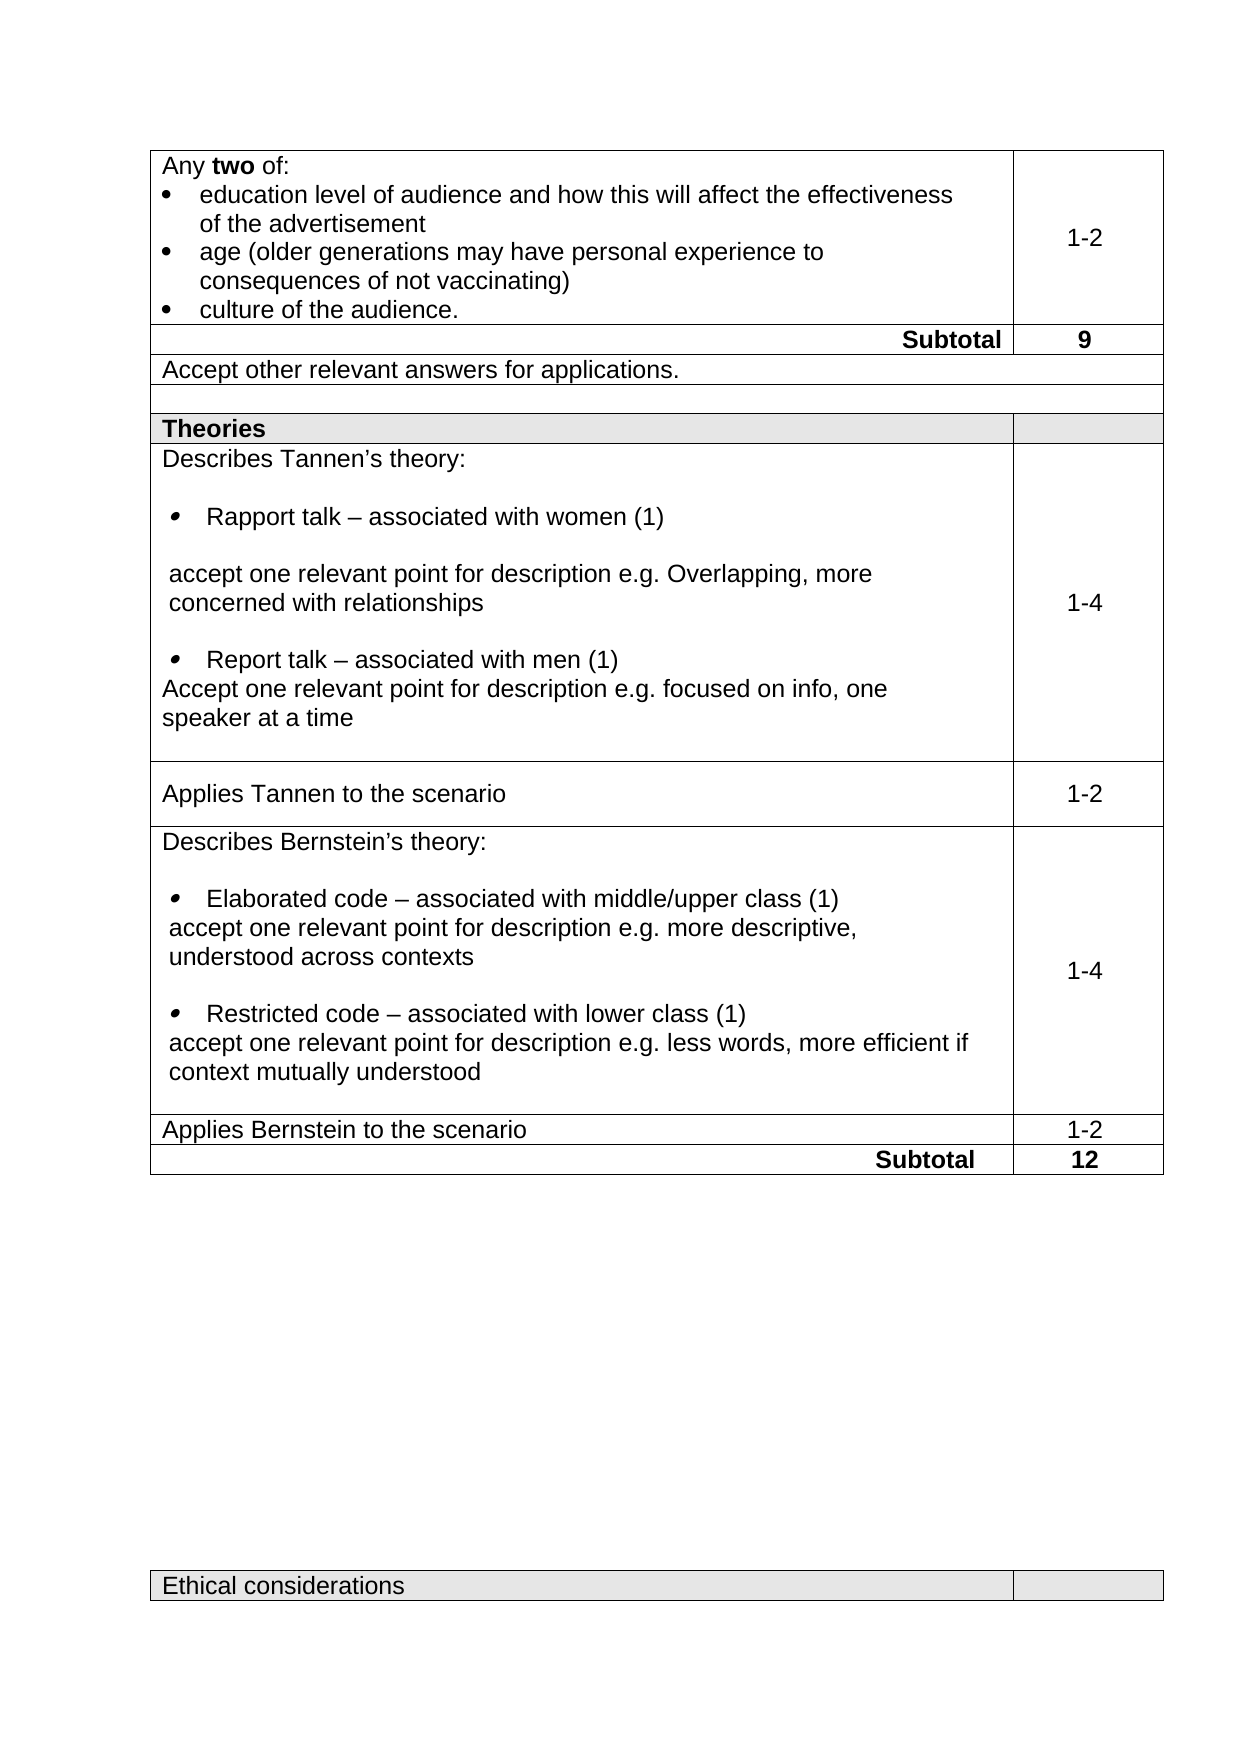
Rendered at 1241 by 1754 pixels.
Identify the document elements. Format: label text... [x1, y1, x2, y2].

table_cell Describes Bernstein’s theory: Elaborated code – associated with middle/upper class (1) accept one relevant point for description e.g. more descriptive, understood across contexts Restricted code – associated with lower class (1) accept one relevant point for description e.g. less words, more efficient if context mutually understood [151, 827, 1013, 1114]
table_cell Applies Bernstein to the scenario [151, 1115, 1013, 1144]
table_cell 1-2 [1014, 1115, 1163, 1144]
table_cell Any two of: education level of audience and how this will affect the effectiveness of the advertisement age (older generations may have personal experience to consequences of not vaccinating) culture of the audience. [151, 151, 1013, 324]
table_cell 1-4 [1014, 827, 1163, 1114]
table_cell Applies Tannen to the scenario [151, 762, 1013, 826]
table_cell Subtotal [151, 1145, 1013, 1174]
table_cell Subtotal [151, 325, 1013, 354]
table_cell [151, 385, 1163, 413]
table_cell [1014, 414, 1163, 443]
table_cell Theories [151, 414, 1013, 443]
table_cell 1-2 [1014, 151, 1163, 324]
table_cell Accept other relevant answers for applications. [151, 355, 1163, 383]
table_cell 9 [1014, 325, 1163, 354]
table_header [1014, 1571, 1163, 1600]
table_header Ethical considerations [151, 1571, 1013, 1600]
table_cell 12 [1014, 1145, 1163, 1174]
table_cell 1-4 [1014, 444, 1163, 761]
table_cell 1-2 [1014, 762, 1163, 826]
table_cell Describes Tannen’s theory: Rapport talk – associated with women (1) accept one relevant point for description e.g. Overlapping, more concerned with relationships Report talk – associated with men (1) Accept one relevant point for description e.g. focused on info, one speaker at a time [151, 444, 1013, 761]
